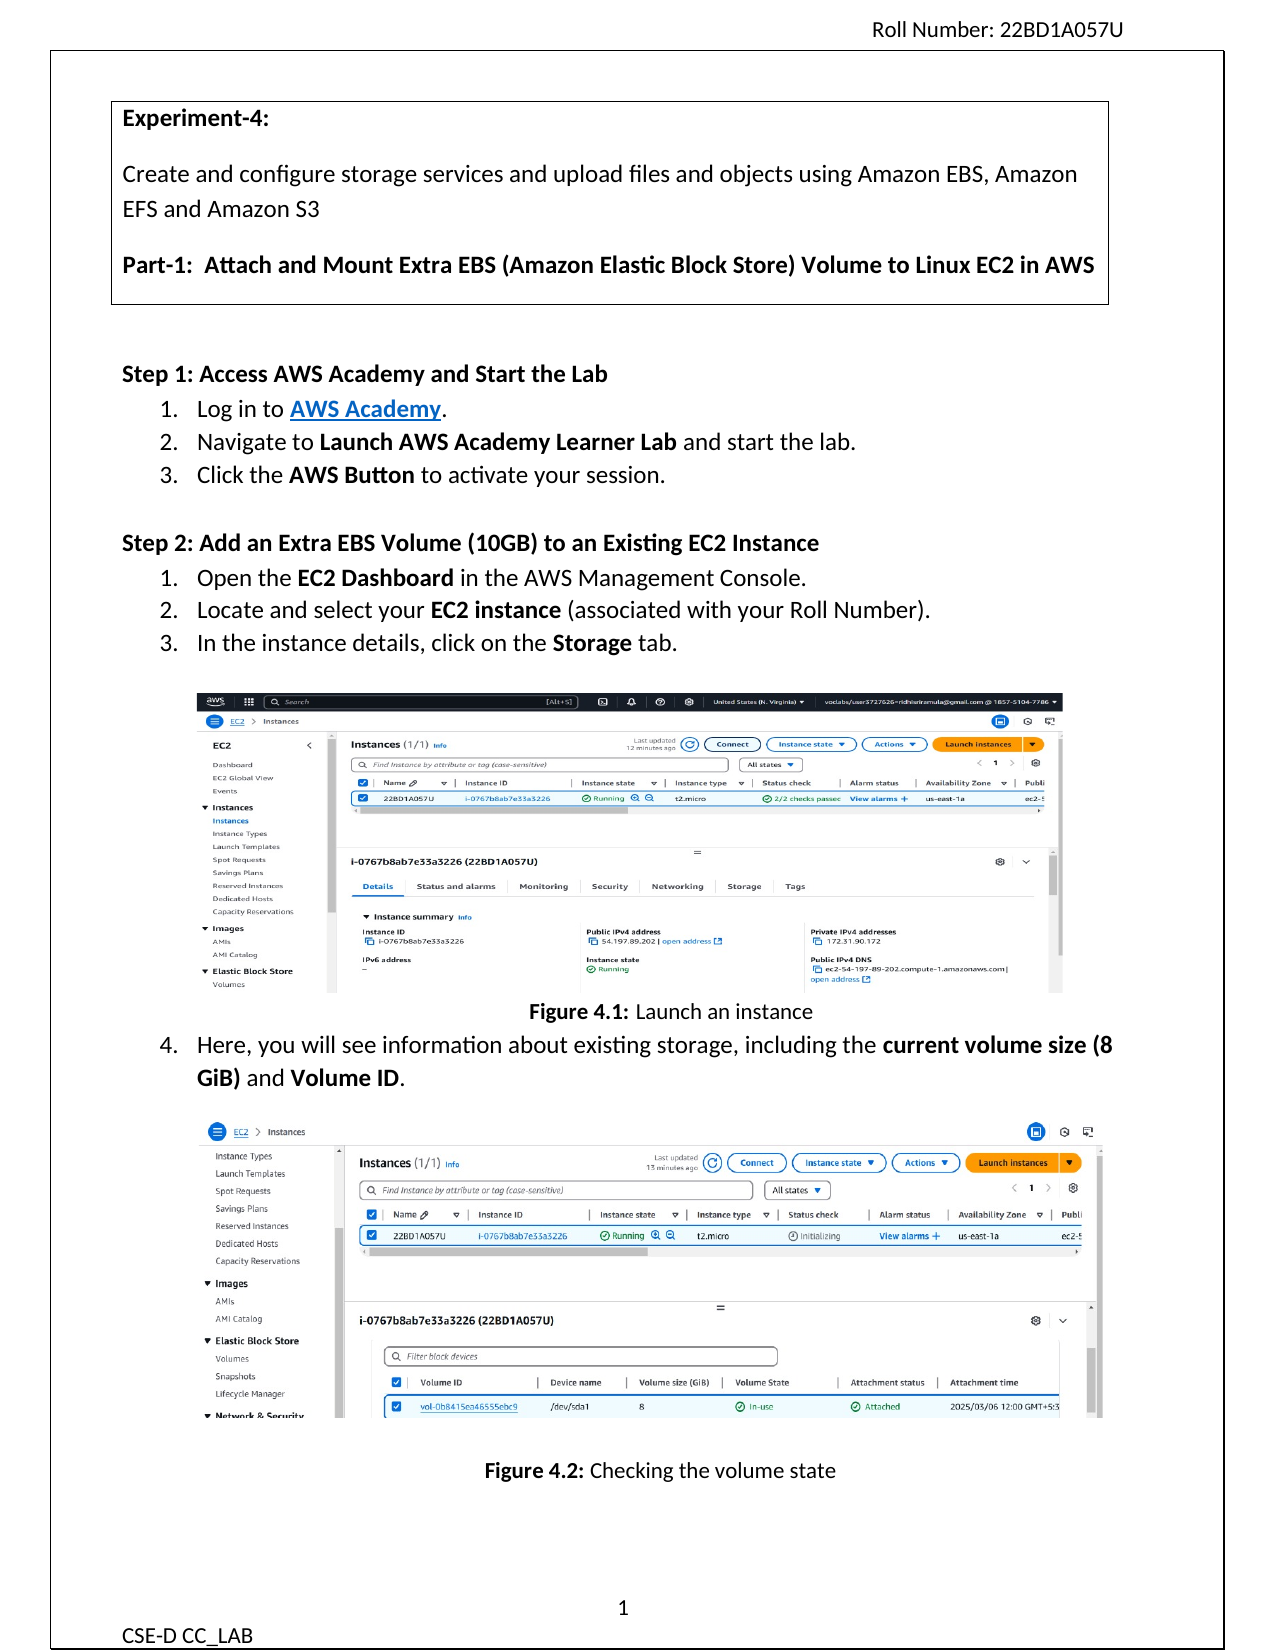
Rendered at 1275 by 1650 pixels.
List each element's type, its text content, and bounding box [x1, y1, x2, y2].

list Click the AWS Button to activate your session. [159, 459, 1124, 489]
table_header Experiment-4: Create and configure storage services and upload files and objects using Amazon EBS, Amazon EFS and Amazon S3 Part-1: Attach and Mount Extra EBS (Amazon Elastic Block Store) Volume to Linux EC2 in AWS [112, 102, 1108, 304]
text Figure 4.1: Launch an instance [272, 997, 1124, 1025]
list Log in to AWS Academy. [159, 393, 1124, 423]
list Open the EC2 Dashboard in the AWS Management Console. [159, 562, 1124, 592]
list Here, you will see information about existing storage, including the current volume size (8 GiB) and Volume ID. [159, 1029, 1124, 1093]
text Step 2: Add an Extra EBS Volume (10GB) to an Existing EC2 Instance [122, 527, 1124, 557]
list Locate and select your EC2 instance (associated with your Roll Number). [159, 595, 1124, 625]
text Figure 4.2: Checking the volume state [197, 1456, 1124, 1484]
picture [198, 1120, 1103, 1418]
list In the instance details, click on the Storage tab. [159, 628, 1124, 658]
list Navigate to Launch AWS Academy Learner Lab and start the lab. [159, 426, 1124, 456]
text Step 1: Access AWS Academy and Start the Lab [122, 358, 1124, 388]
picture [196, 693, 1063, 993]
